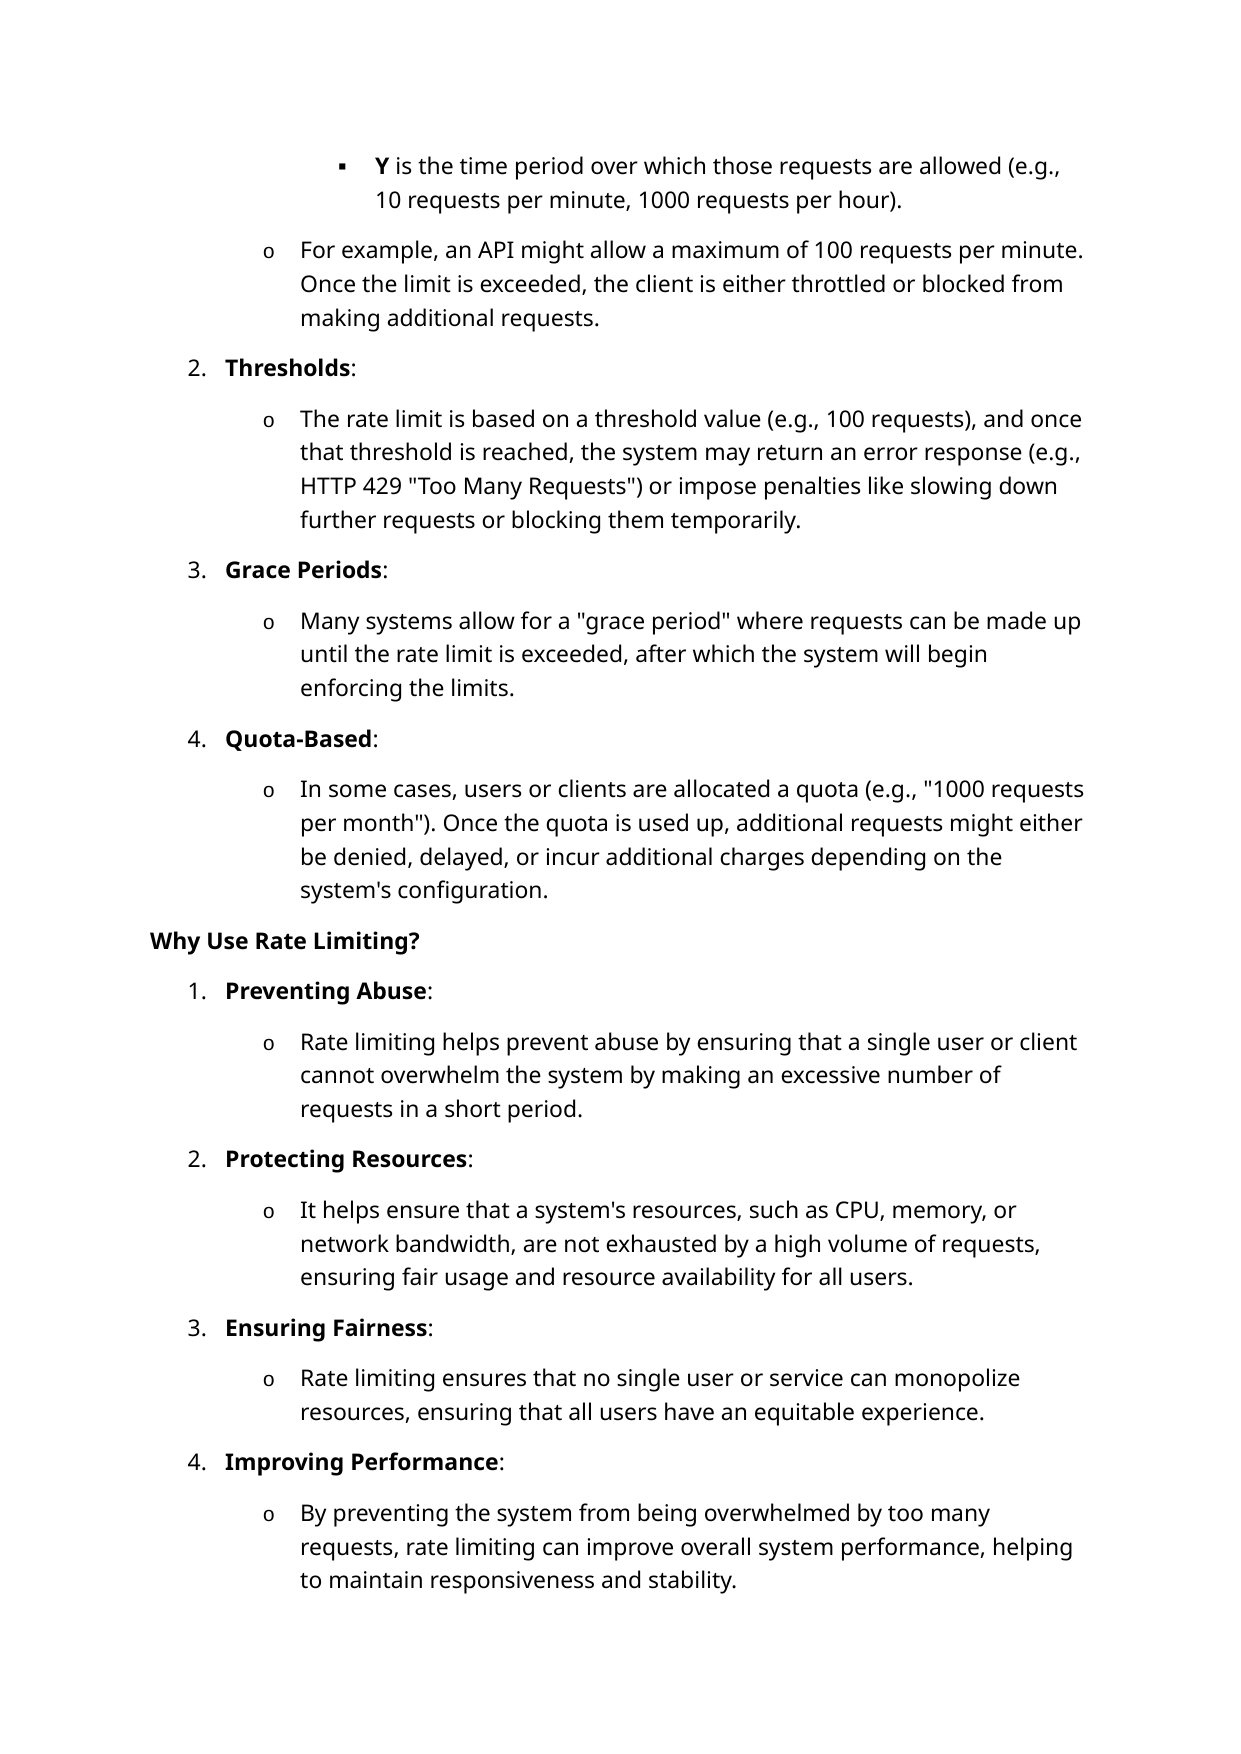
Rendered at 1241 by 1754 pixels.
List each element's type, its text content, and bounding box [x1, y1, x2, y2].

list Preventing Abuse: [187, 975, 1090, 1006]
list Rate limiting ensures that no single user or service can monopolize resources, ensuring that all users have an equitable experience. [262, 1362, 1090, 1427]
list Thresholds: [187, 352, 1090, 383]
list Y is the time period over which those requests are allowed (e.g., 10 requests per minute, 1000 requests per hour). [337, 150, 1090, 215]
list By preventing the system from being overwhelmed by too many requests, rate limiting can improve overall system performance, helping to maintain responsiveness and stability. [262, 1497, 1090, 1595]
list In some cases, users or clients are allocated a quota (e.g., "1000 requests per month"). Once the quota is used up, additional requests might either be denied, delayed, or incur additional charges depending on the system's configuration. [262, 773, 1090, 905]
list Rate limiting helps prevent abuse by ensuring that a single user or client cannot overwhelm the system by making an excessive number of requests in a short period. [262, 1025, 1090, 1124]
list Improving Performance: [187, 1446, 1090, 1477]
list For example, an API might allow a maximum of 100 requests per minute. Once the limit is exceeded, the client is either throttled or blocked from making additional requests. [262, 234, 1090, 333]
list Protecting Resources: [187, 1143, 1090, 1174]
list Grace Periods: [187, 554, 1090, 585]
text Why Use Rate Limiting? [150, 924, 1090, 956]
list Ensuring Fairness: [187, 1312, 1090, 1343]
list The rate limit is based on a threshold value (e.g., 100 requests), and once that threshold is reached, the system may return an error response (e.g., HTTP 429 "Too Many Requests") or impose penalties like slowing down further requests or blocking them temporarily. [262, 402, 1090, 535]
list Many systems allow for a "grace period" where requests can be made up until the rate limit is exceeded, after which the system will begin enforcing the limits. [262, 604, 1090, 703]
list Quota-Based: [187, 722, 1090, 754]
list It helps ensure that a system's resources, such as CPU, memory, or network bandwidth, are not exhausted by a high volume of requests, ensuring fair usage and resource availability for all users. [262, 1194, 1090, 1292]
